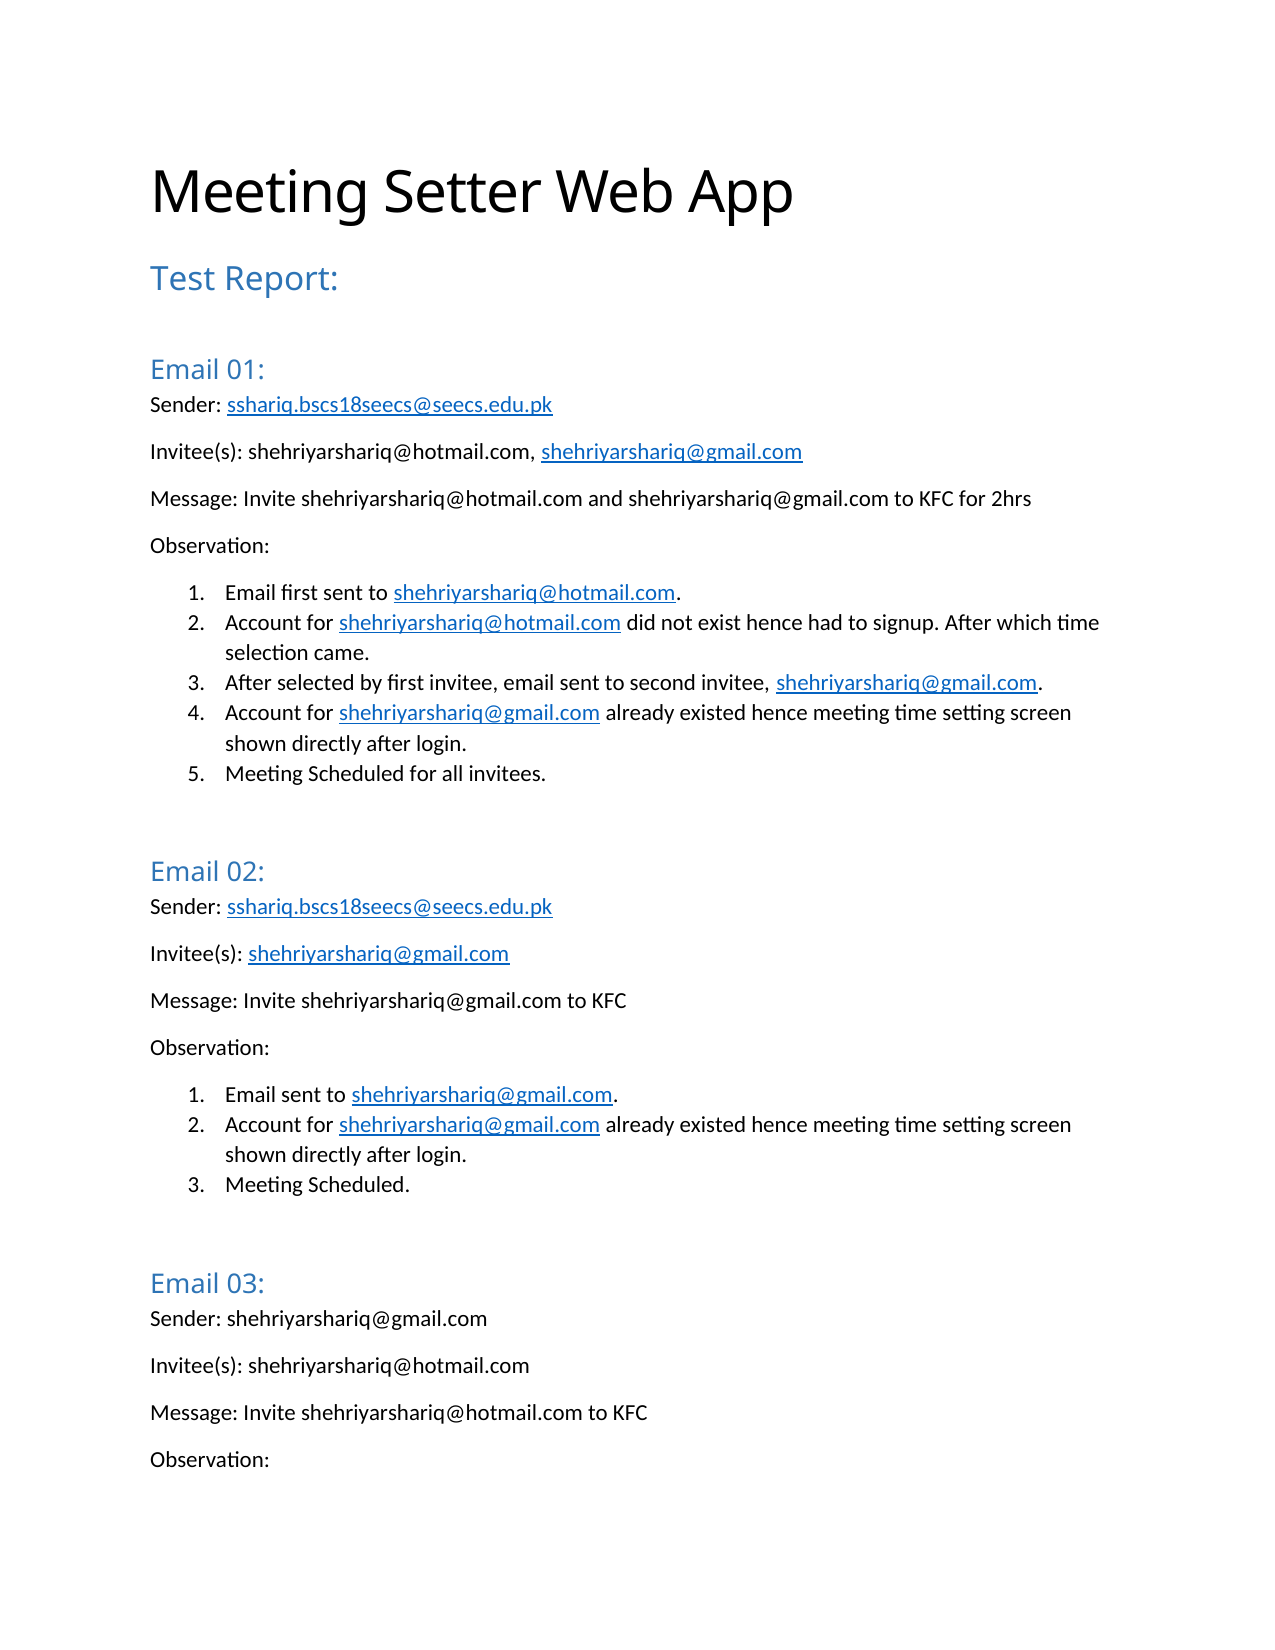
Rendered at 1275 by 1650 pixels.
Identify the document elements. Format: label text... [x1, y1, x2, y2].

text Observation: [150, 531, 1125, 559]
text Sender: sshariq.bscs18seecs@seecs.edu.pk [150, 892, 1125, 920]
list Email sent to shehriyarshariq@gmail.com. [187, 1080, 1125, 1108]
text Invitee(s): shehriyarshariq@hotmail.com [150, 1351, 1125, 1379]
subtitle Email 03: [150, 1264, 1125, 1301]
text Observation: [150, 1445, 1125, 1473]
list After selected by first invitee, email sent to second invitee, shehriyarshariq@gmail.com. [187, 668, 1125, 696]
text Sender: shehriyarshariq@gmail.com [150, 1304, 1125, 1332]
text Message: Invite shehriyarshariq@hotmail.com to KFC [150, 1398, 1125, 1426]
title Meeting Setter Web App [150, 150, 1125, 229]
text Message: Invite shehriyarshariq@gmail.com to KFC [150, 986, 1125, 1014]
text Sender: sshariq.bscs18seecs@seecs.edu.pk [150, 390, 1125, 418]
subtitle Email 02: [150, 853, 1125, 889]
text Message: Invite shehriyarshariq@hotmail.com and shehriyarshariq@gmail.com to KFC for 2hrs [150, 484, 1125, 512]
text Invitee(s): shehriyarshariq@hotmail.com, shehriyarshariq@gmail.com [150, 437, 1125, 465]
text Invitee(s): shehriyarshariq@gmail.com [150, 939, 1125, 967]
subtitle Test Report: [150, 254, 1125, 300]
list Account for shehriyarshariq@gmail.com already existed hence meeting time setting screen shown directly after login. [187, 698, 1125, 757]
list Account for shehriyarshariq@hotmail.com did not exist hence had to signup. After which time selection came. [187, 608, 1125, 666]
list Meeting Scheduled. [187, 1171, 1125, 1198]
list Email first sent to shehriyarshariq@hotmail.com. [187, 578, 1125, 606]
subtitle Email 01: [150, 350, 1125, 387]
list Account for shehriyarshariq@gmail.com already existed hence meeting time setting screen shown directly after login. [187, 1110, 1125, 1168]
text Observation: [150, 1033, 1125, 1061]
list Meeting Scheduled for all invitees. [187, 759, 1125, 787]
